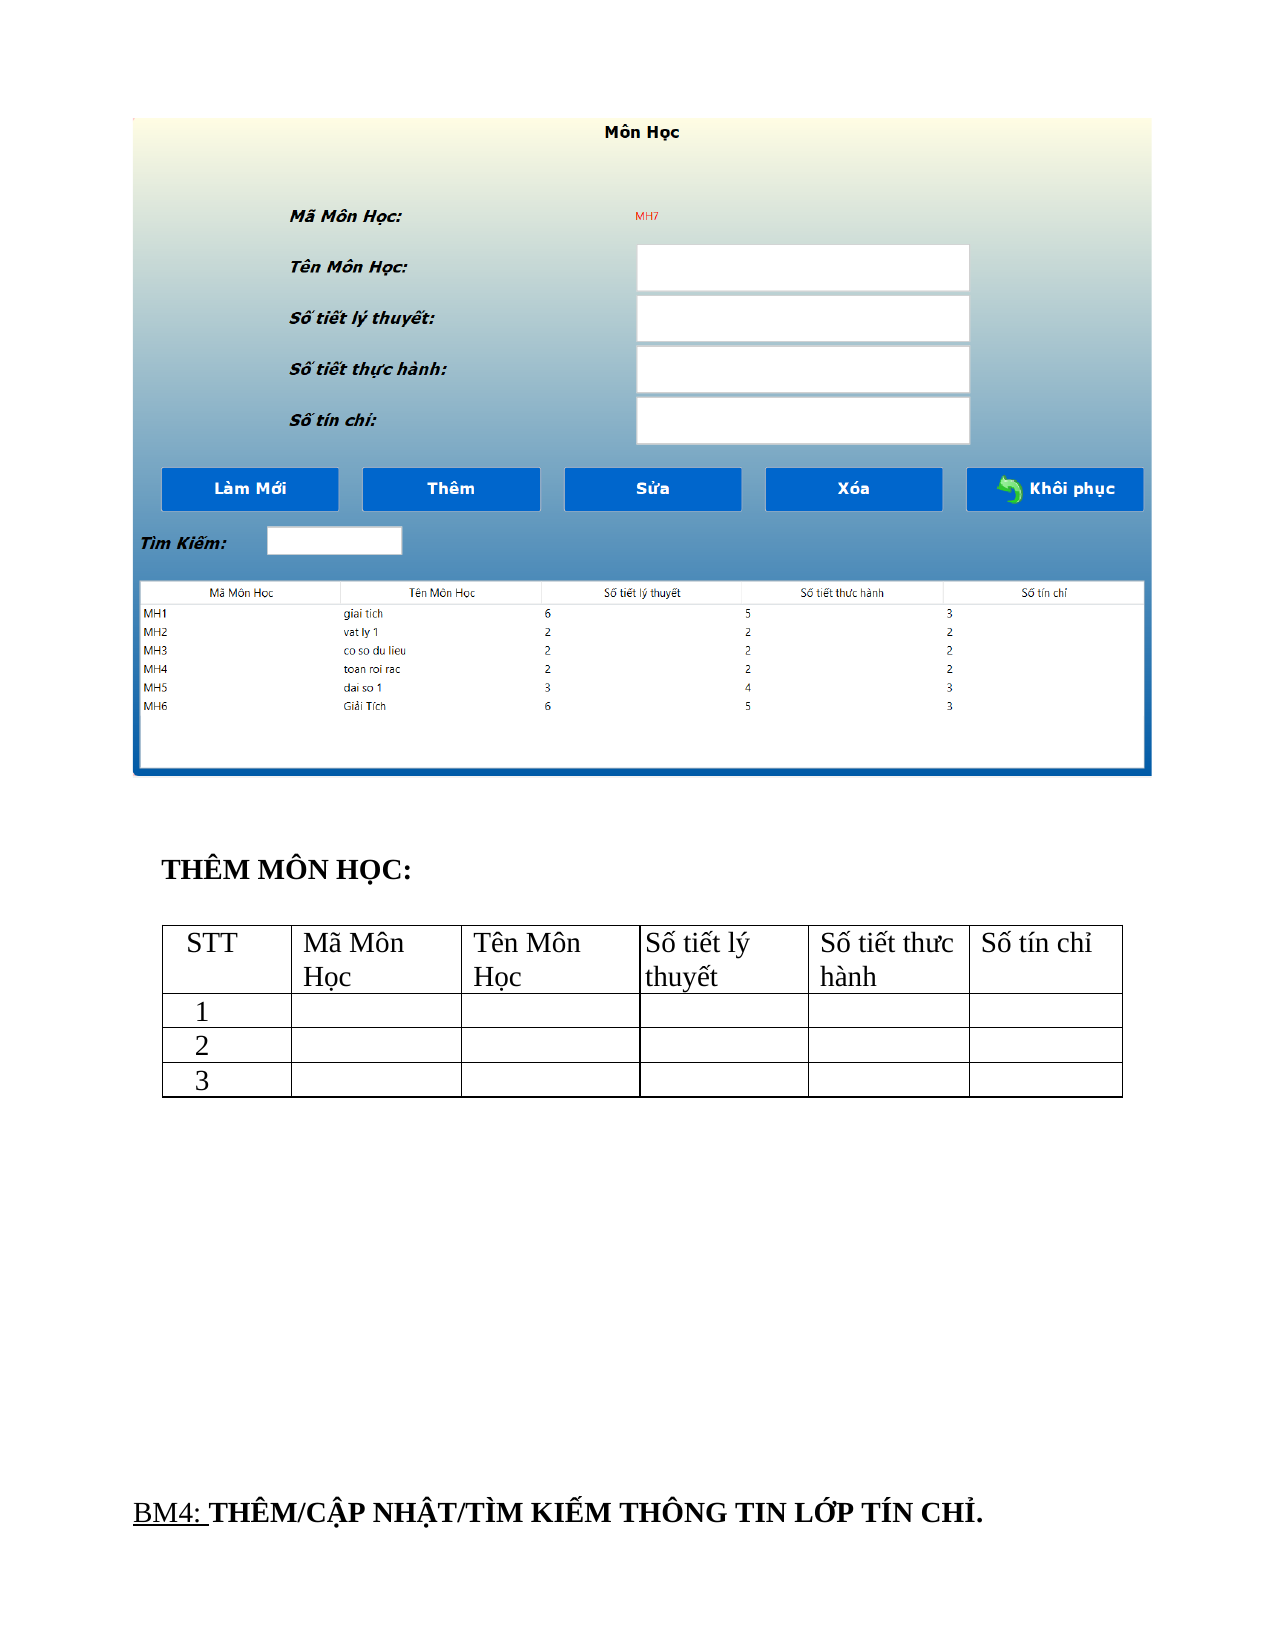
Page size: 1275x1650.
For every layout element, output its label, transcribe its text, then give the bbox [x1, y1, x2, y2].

picture [132, 118, 1152, 778]
table_cell [809, 994, 969, 1027]
table_cell [292, 1063, 461, 1096]
table_cell 3 [163, 1063, 291, 1096]
table_cell 2 [163, 1028, 291, 1062]
table_cell [462, 994, 639, 1027]
table_cell [970, 1063, 1122, 1096]
table_cell [809, 1028, 969, 1062]
table_cell [462, 1028, 639, 1062]
table_cell [970, 994, 1122, 1027]
table_cell [641, 1063, 808, 1096]
table_header Tên Môn Học [462, 926, 639, 993]
table_header Mã Môn Học [292, 926, 461, 993]
table_cell [641, 994, 808, 1027]
list THÊM MÔN HỌC: [161, 852, 1152, 886]
table_cell [292, 1028, 461, 1062]
table_header Số tiết thưc hành [809, 926, 969, 993]
table_cell 1 [163, 994, 291, 1027]
list BM4: THÊM/CẬP NHẬT/TÌM KIẾM THÔNG TIN LỚP TÍN CHỈ. [133, 1495, 1152, 1528]
table_cell [462, 1063, 639, 1096]
table_cell [641, 1028, 808, 1062]
table_header Số tín chỉ [970, 926, 1122, 993]
table_cell [970, 1028, 1122, 1062]
table_cell [292, 994, 461, 1027]
table_cell [809, 1063, 969, 1096]
table_header STT [163, 926, 291, 993]
table_header Số tiết lý thuyết [641, 926, 808, 993]
